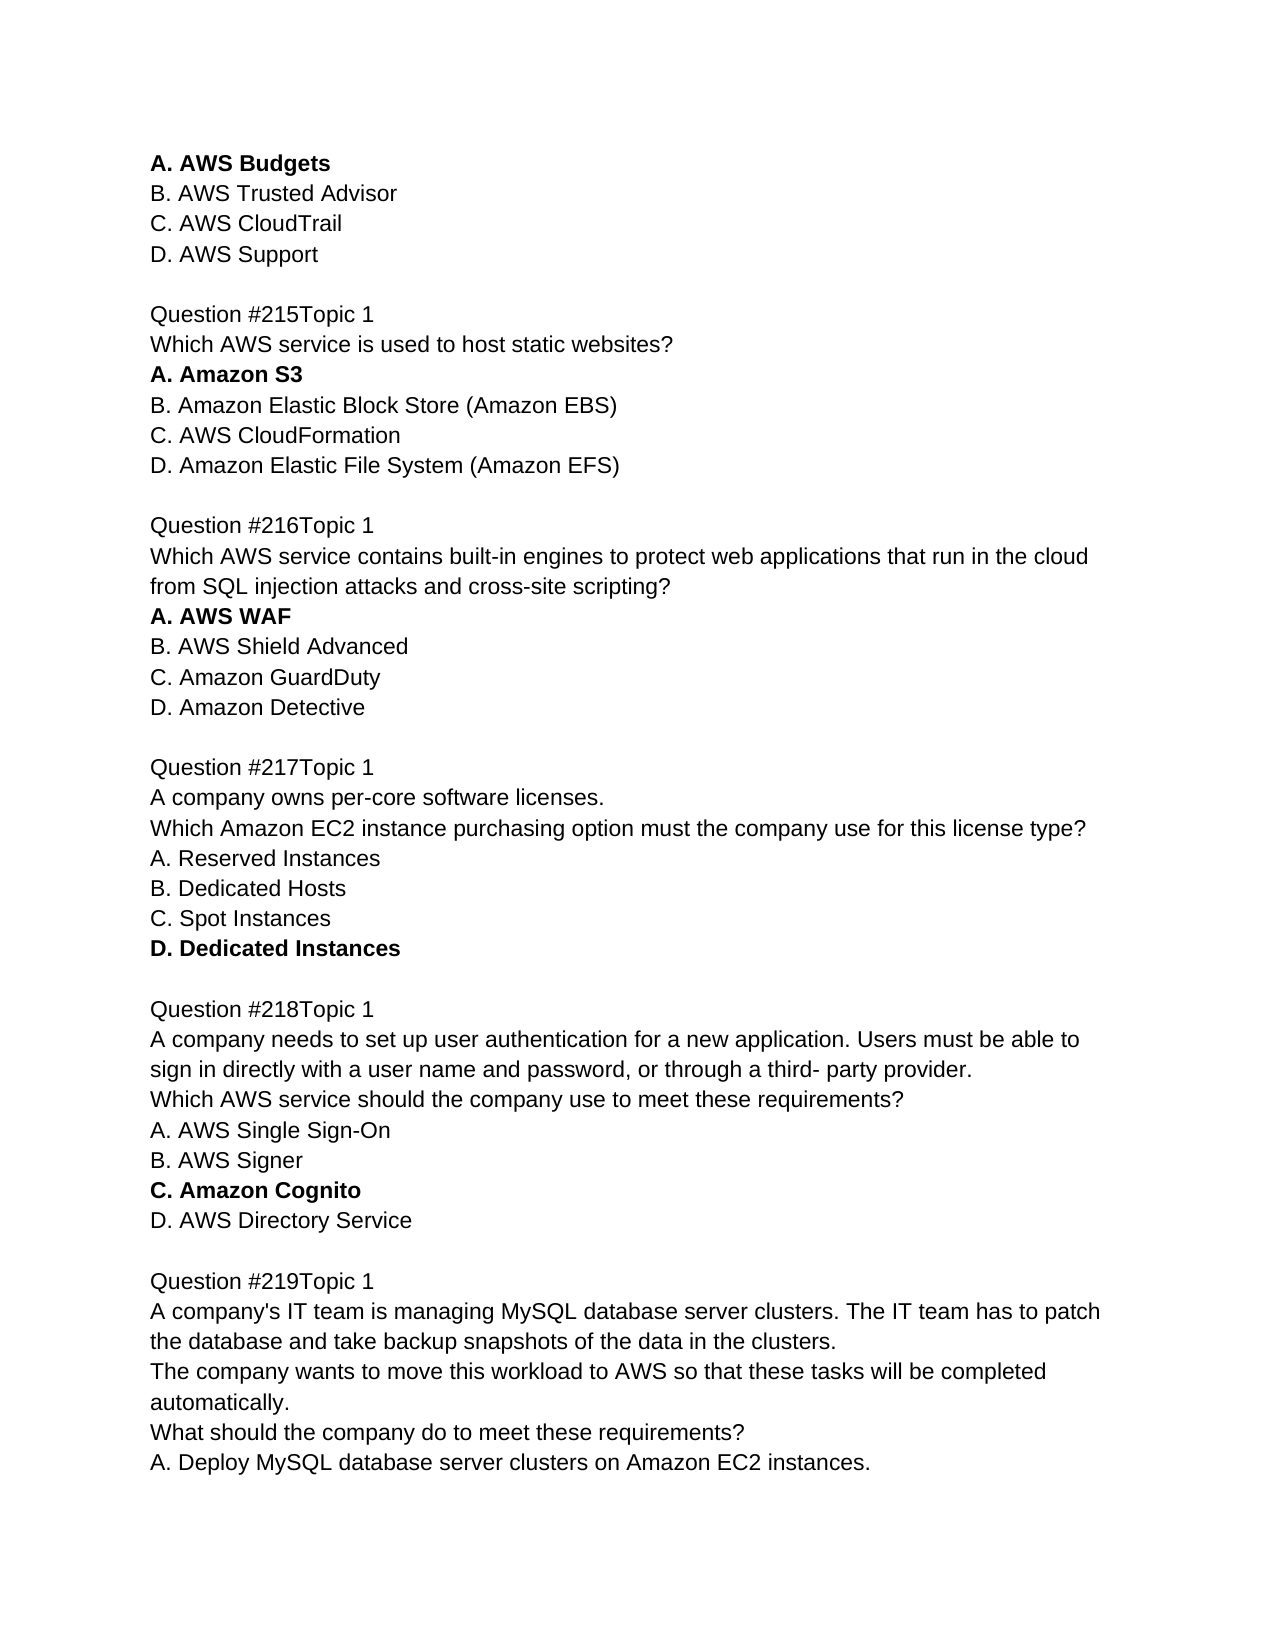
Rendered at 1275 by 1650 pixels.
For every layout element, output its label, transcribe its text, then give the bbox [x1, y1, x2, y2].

text D. AWS Directory Service [150, 1207, 1125, 1234]
text A company needs to set up user authentication for a new application. Users must be able to sign in directly with a user name and password, or through a third- party provider. [150, 1026, 1125, 1083]
text B. AWS Trusted Advisor [150, 180, 1125, 207]
text Which AWS service should the company use to meet these requirements? [150, 1086, 1125, 1113]
text The company wants to move this workload to AWS so that these tasks will be completed automatically. [150, 1358, 1125, 1415]
text What should the company do to meet these requirements? [150, 1419, 1125, 1445]
text D. Amazon Detective [150, 694, 1125, 720]
text B. AWS Signer [150, 1147, 1125, 1173]
text Which AWS service contains built-in engines to protect web applications that run in the cloud from SQL injection attacks and cross-site scripting? [150, 543, 1125, 599]
text A company's IT team is managing MySQL database server clusters. The IT team has to patch the database and take backup snapshots of the data in the clusters. [150, 1298, 1125, 1354]
text A. AWS WAF [150, 603, 1125, 629]
text Question #219Topic 1 [150, 1268, 1125, 1294]
text C. Amazon GuardDuty [150, 663, 1125, 690]
text Question #215Topic 1 [150, 301, 1125, 327]
text C. Amazon Cognito [150, 1177, 1125, 1203]
text D. Amazon Elastic File System (Amazon EFS) [150, 452, 1125, 478]
text C. AWS CloudTrail [150, 210, 1125, 237]
text A. AWS Single Sign-On [150, 1117, 1125, 1143]
text Question #216Topic 1 [150, 512, 1125, 539]
text B. Amazon Elastic Block Store (Amazon EBS) [150, 392, 1125, 418]
text C. Spot Instances [150, 905, 1125, 932]
text D. Dedicated Instances [150, 935, 1125, 962]
text B. Dedicated Hosts [150, 875, 1125, 901]
text Which AWS service is used to host static websites? [150, 331, 1125, 358]
text Which Amazon EC2 instance purchasing option must the company use for this license type? [150, 814, 1125, 841]
text Question #217Topic 1 [150, 754, 1125, 781]
text A. AWS Budgets [150, 150, 1125, 176]
text Question #218Topic 1 [150, 996, 1125, 1022]
text B. AWS Shield Advanced [150, 633, 1125, 660]
text A company owns per-core software licenses. [150, 784, 1125, 811]
text A. Amazon S3 [150, 361, 1125, 388]
text A. Deploy MySQL database server clusters on Amazon EC2 instances. [150, 1449, 1125, 1475]
text C. AWS CloudFormation [150, 422, 1125, 448]
text A. Reserved Instances [150, 845, 1125, 871]
text D. AWS Support [150, 241, 1125, 267]
